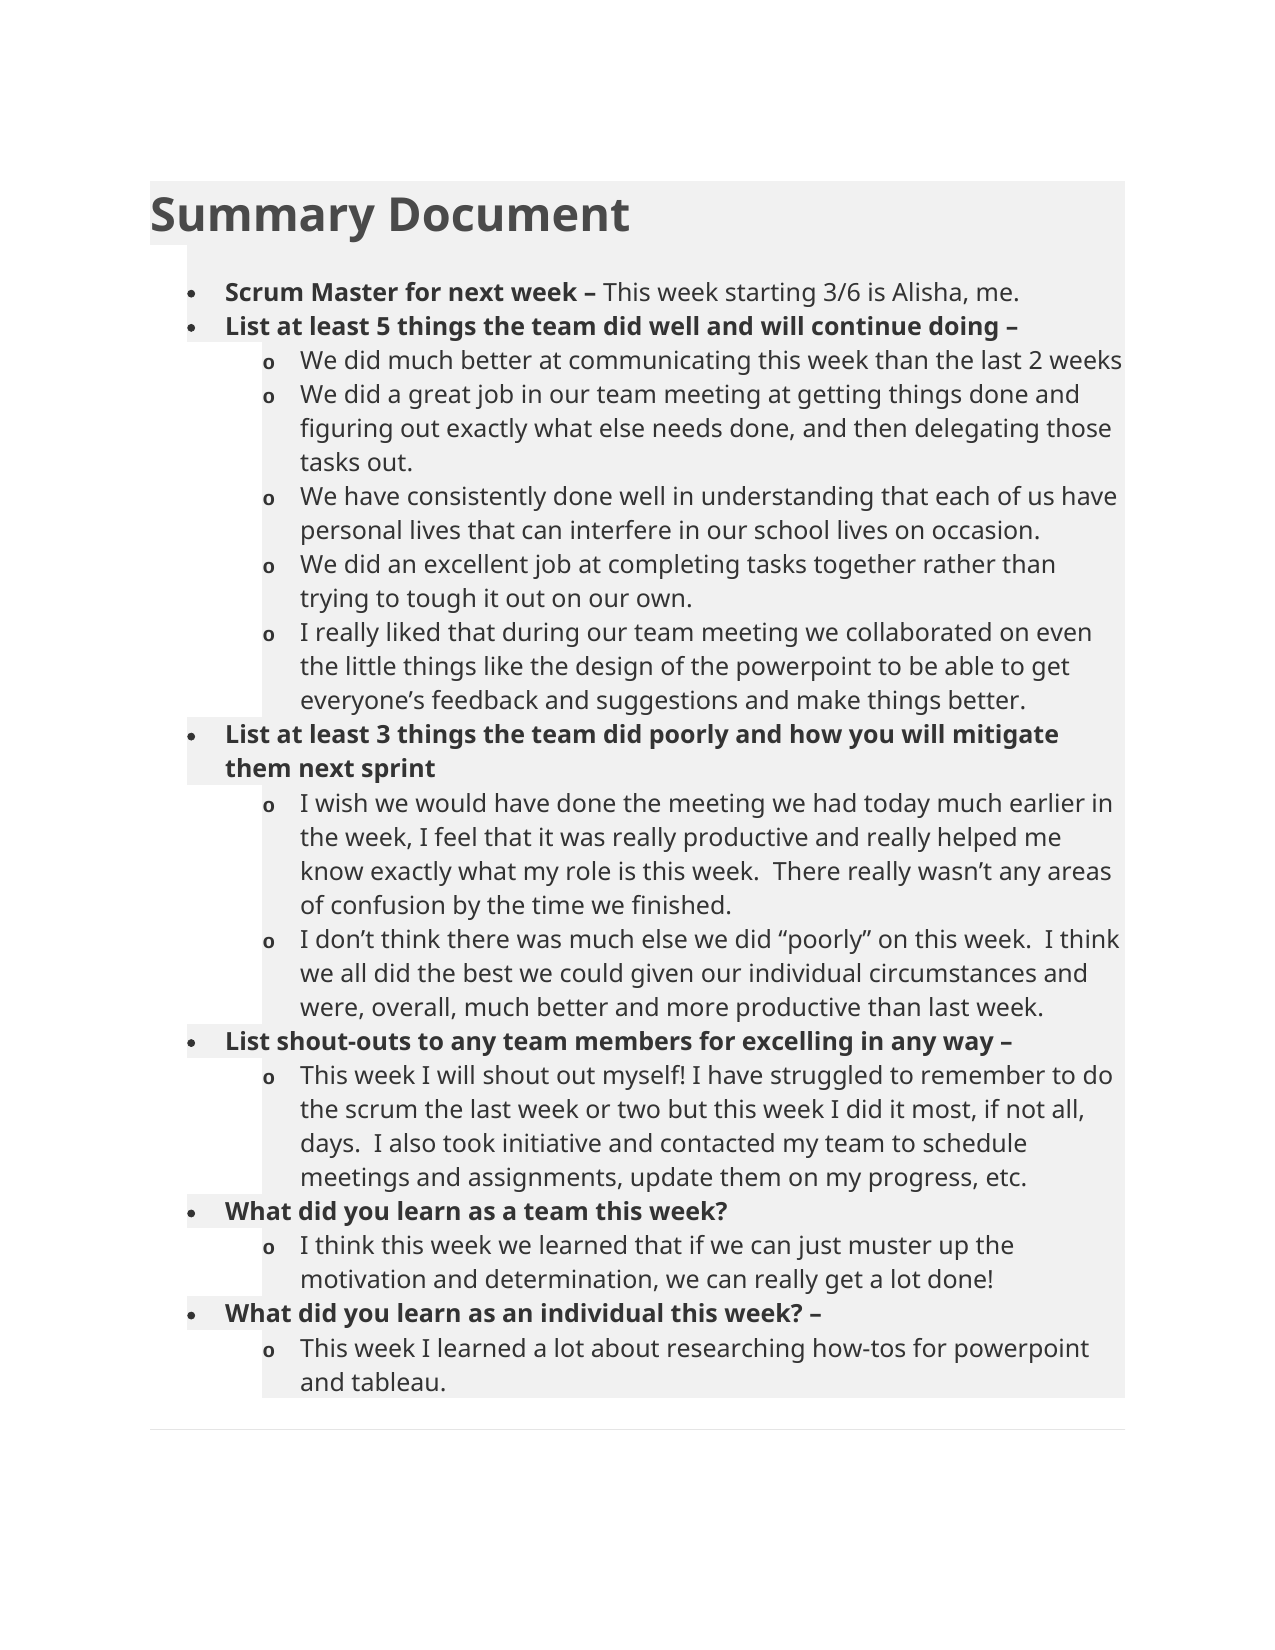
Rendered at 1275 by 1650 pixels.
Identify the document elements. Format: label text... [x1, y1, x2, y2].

list What did you learn as a team this week? [187, 1194, 1125, 1228]
list This week I will shout out myself! I have struggled to remember to do the scrum the last week or two but this week I did it most, if not all, days. I also took initiative and contacted my team to schedule meetings and assignments, update them on my progress, etc. [262, 1058, 1125, 1194]
list List at least 5 things the team did well and will continue doing – [187, 308, 1125, 342]
list This week I learned a lot about researching how-tos for powerpoint and tableau. [262, 1330, 1125, 1398]
text Summary Document [150, 181, 1125, 245]
list What did you learn as an individual this week? – [187, 1296, 1125, 1330]
list We did a great job in our team meeting at getting things done and figuring out exactly what else needs done, and then delegating those tasks out. [262, 376, 1125, 479]
list We did an excellent job at completing tasks together rather than trying to tough it out on our own. [262, 547, 1125, 615]
list I wish we would have done the meeting we had today much earlier in the week, I feel that it was really productive and really helped me know exactly what my role is this week. There really wasn’t any areas of confusion by the time we finished. [262, 785, 1125, 921]
list Scrum Master for next week – This week starting 3/6 is Alisha, me. [187, 274, 1125, 308]
list We did much better at communicating this week than the last 2 weeks [262, 342, 1125, 376]
list I think this week we learned that if we can just muster up the motivation and determination, we can really get a lot done! [262, 1228, 1125, 1296]
list I don’t think there was much else we did “poorly” on this week. I think we all did the best we could given our individual circumstances and were, overall, much better and more productive than last week. [262, 921, 1125, 1024]
list List at least 3 things the team did poorly and how you will mitigate them next sprint [187, 717, 1125, 785]
list I really liked that during our team meeting we collaborated on even the little things like the design of the powerpoint to be able to get everyone’s feedback and suggestions and make things better. [262, 615, 1125, 717]
list We have consistently done well in understanding that each of us have personal lives that can interfere in our school lives on occasion. [262, 479, 1125, 547]
list List shout-outs to any team members for excelling in any way – [187, 1024, 1125, 1058]
